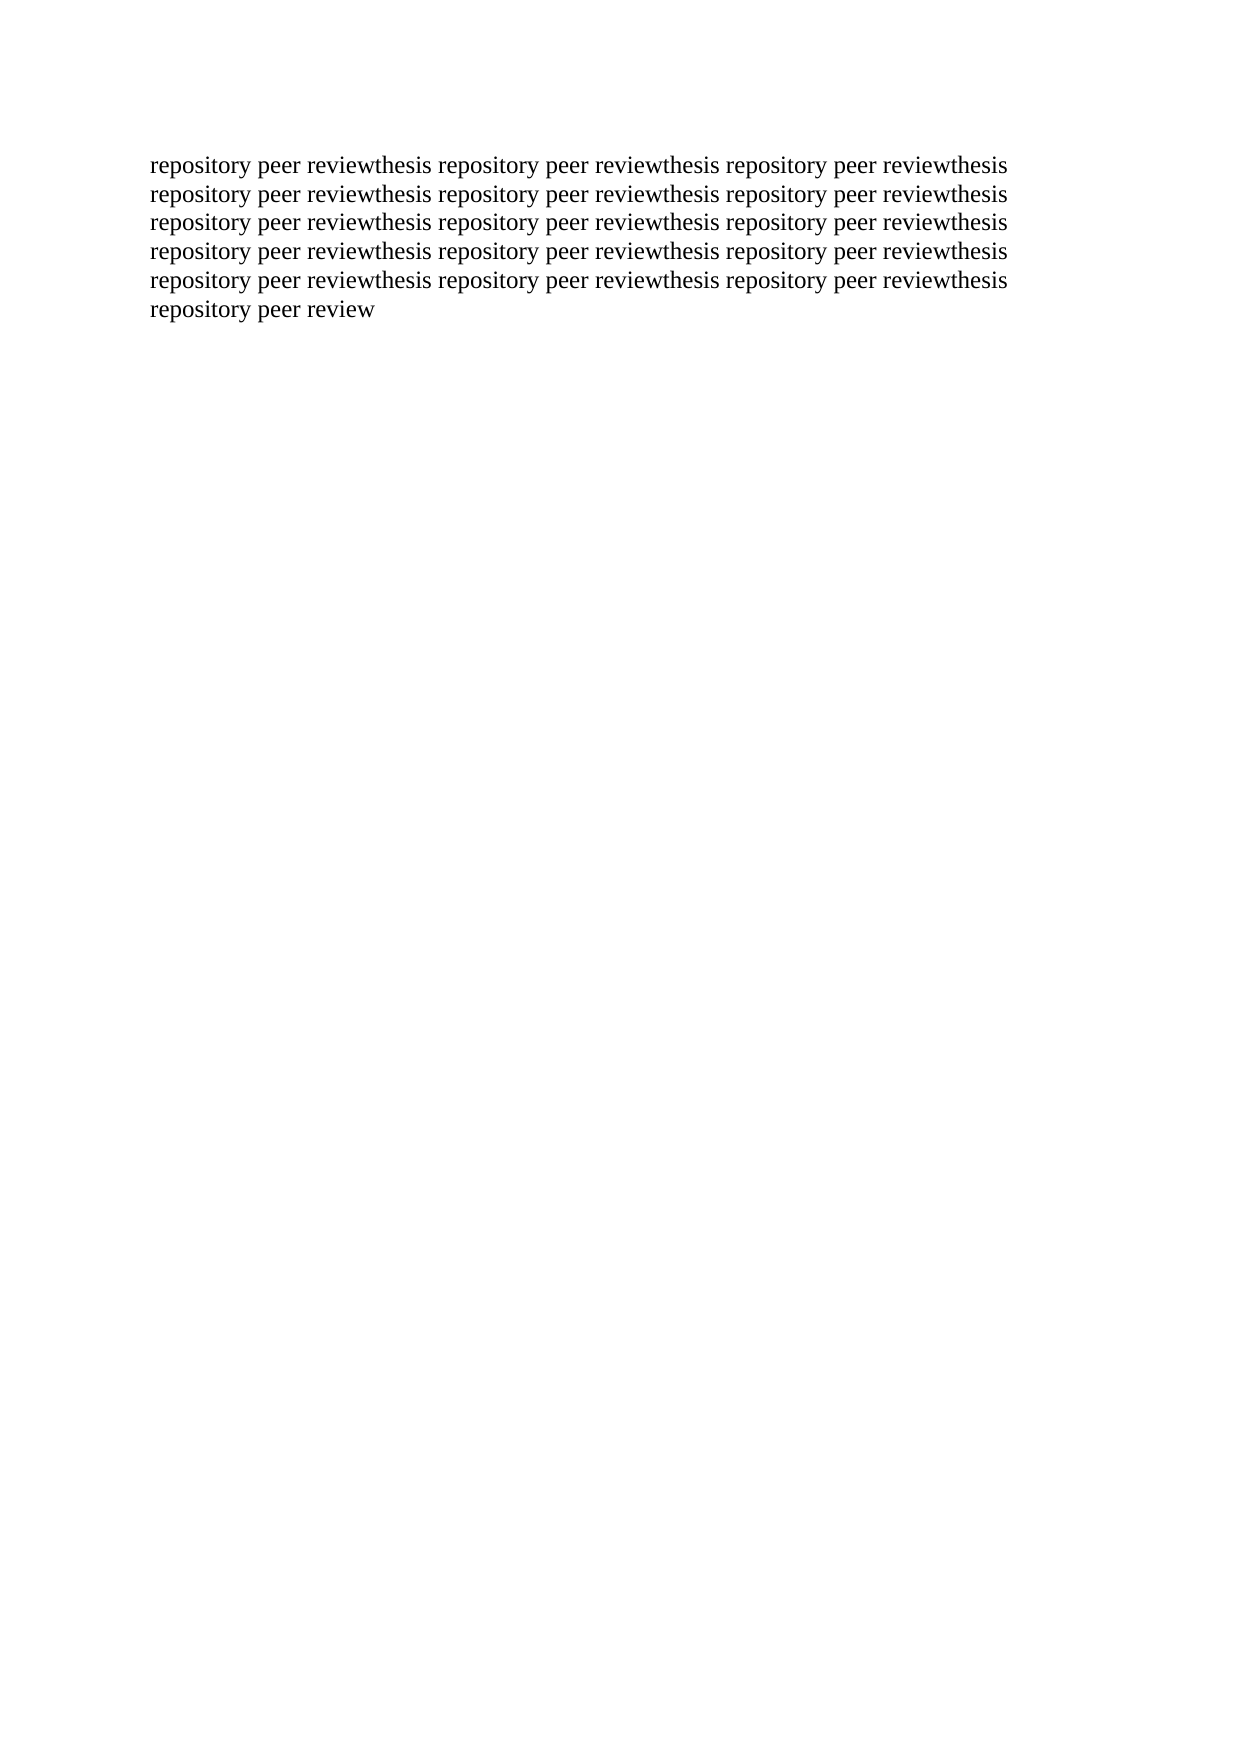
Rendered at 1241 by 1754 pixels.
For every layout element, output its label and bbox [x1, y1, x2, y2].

text [150, 150, 1090, 322]
